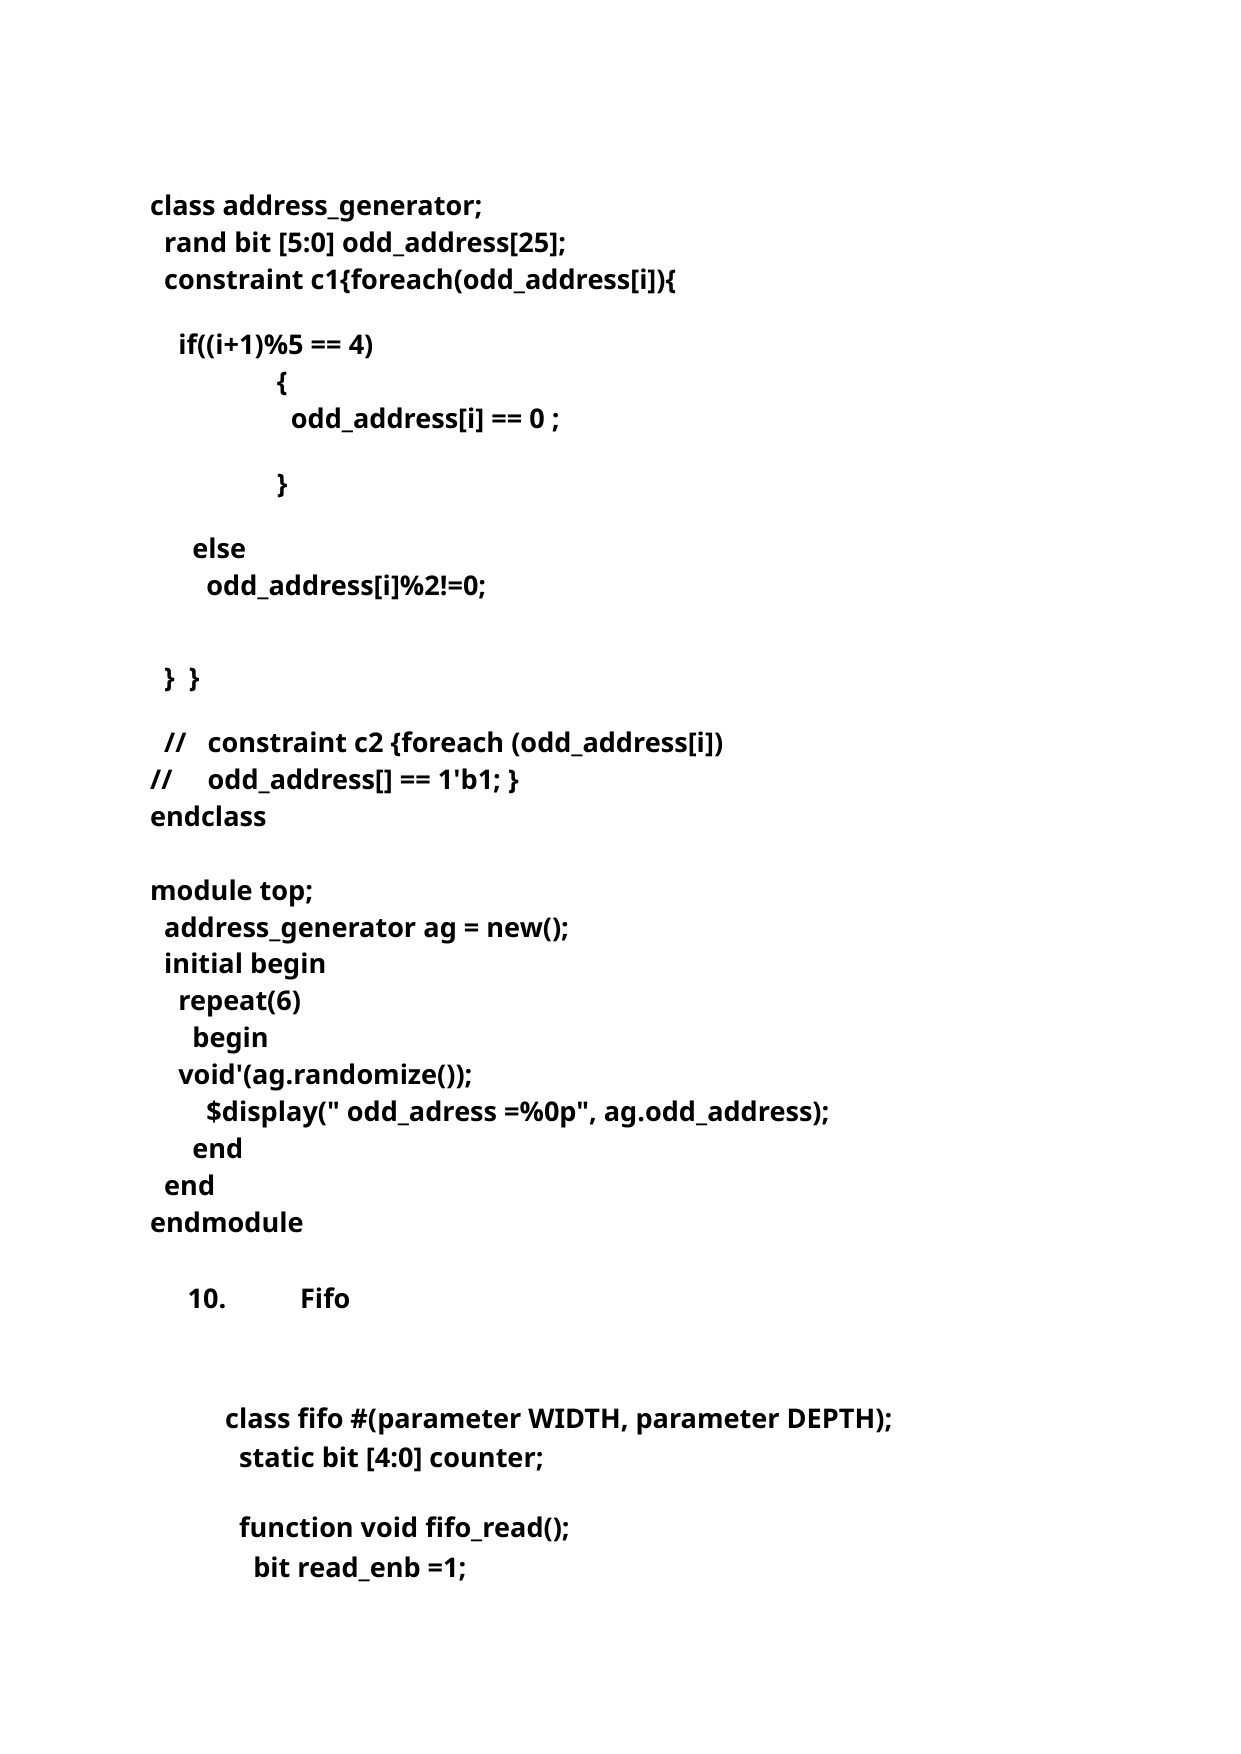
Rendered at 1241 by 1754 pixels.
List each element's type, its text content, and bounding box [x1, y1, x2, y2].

text module top; [150, 871, 1090, 908]
text begin [150, 1019, 1090, 1056]
text // odd_address[] == 1'b1; } [150, 761, 1090, 797]
text rand bit [5:0] odd_address[25]; [150, 224, 1090, 261]
text initial begin [150, 945, 1090, 982]
text address_generator ag = new(); [150, 908, 1090, 945]
text odd_address[i] == 0 ; [150, 399, 1090, 436]
text endmodule [150, 1203, 1090, 1240]
text { [150, 362, 1090, 399]
text repeat(6) [150, 982, 1090, 1019]
text class address_generator; [150, 187, 1090, 224]
list static bit [4:0] counter; [225, 1439, 1090, 1476]
text endclass [150, 797, 1090, 834]
list Fifo [187, 1280, 1090, 1317]
list function void fifo_read(); [225, 1509, 1090, 1546]
text void'(ag.randomize()); [150, 1056, 1090, 1092]
list bit read_enb =1; [225, 1549, 1090, 1586]
text if((i+1)%5 == 4) [150, 326, 1090, 362]
text constraint c1{foreach(odd_address[i]){ [150, 261, 1090, 297]
text } } [150, 659, 1090, 696]
text end [150, 1129, 1090, 1166]
text $display(" odd_adress =%0p", ag.odd_address); [150, 1092, 1090, 1129]
text } [150, 464, 1090, 501]
text // constraint c2 {foreach (odd_address[i]) [150, 724, 1090, 761]
text else [150, 529, 1090, 566]
text end [150, 1166, 1090, 1203]
list class fifo #(parameter WIDTH, parameter DEPTH); [225, 1399, 1090, 1436]
text odd_address[i]%2!=0; [150, 566, 1090, 603]
